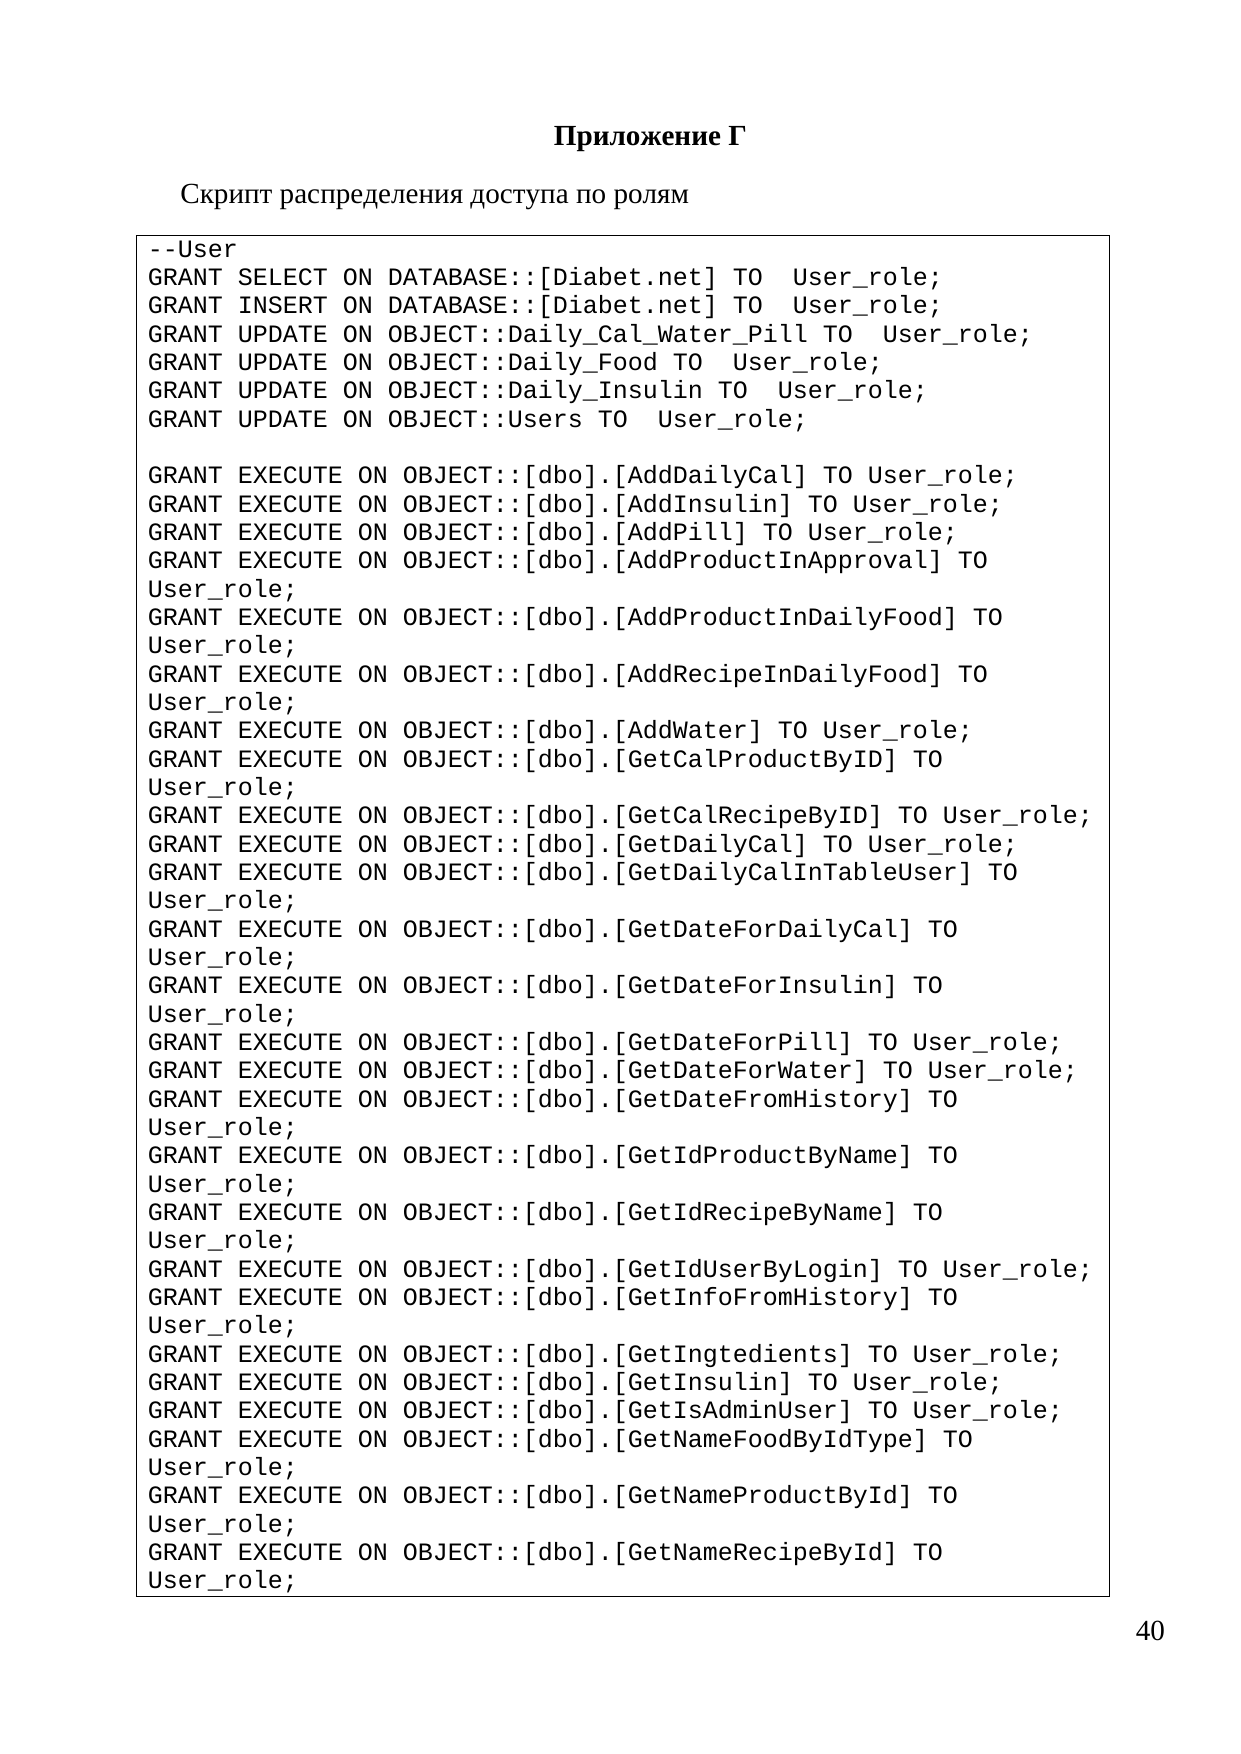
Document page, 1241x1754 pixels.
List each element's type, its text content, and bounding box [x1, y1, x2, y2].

text Скрипт распределения доступа по ролям [136, 177, 1164, 210]
subtitle Приложение Г [136, 118, 1164, 152]
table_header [137, 236, 1109, 1596]
